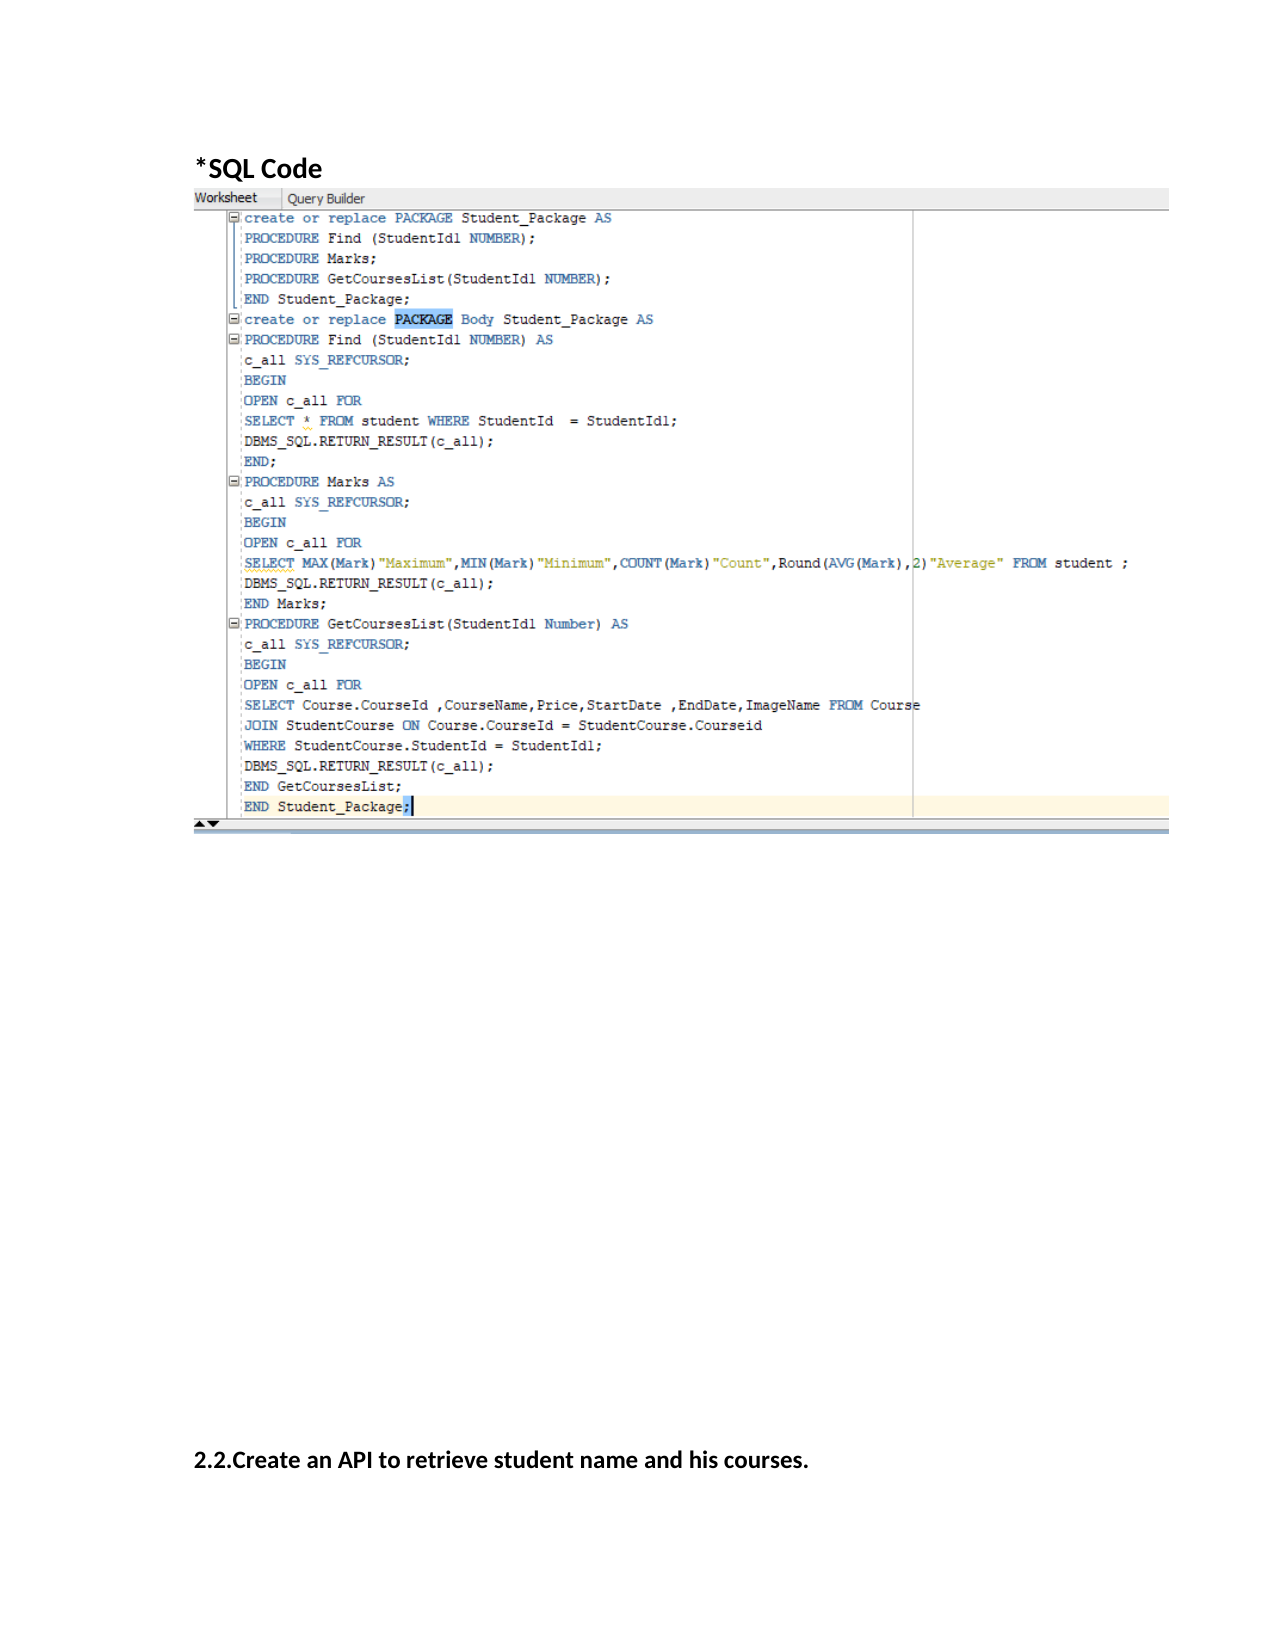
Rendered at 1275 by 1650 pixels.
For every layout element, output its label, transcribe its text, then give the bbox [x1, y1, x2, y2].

list *SQL Code [194, 150, 1125, 186]
list 2.2.Create an API to retrieve student name and his courses. [194, 1444, 1125, 1475]
picture [193, 188, 1169, 834]
